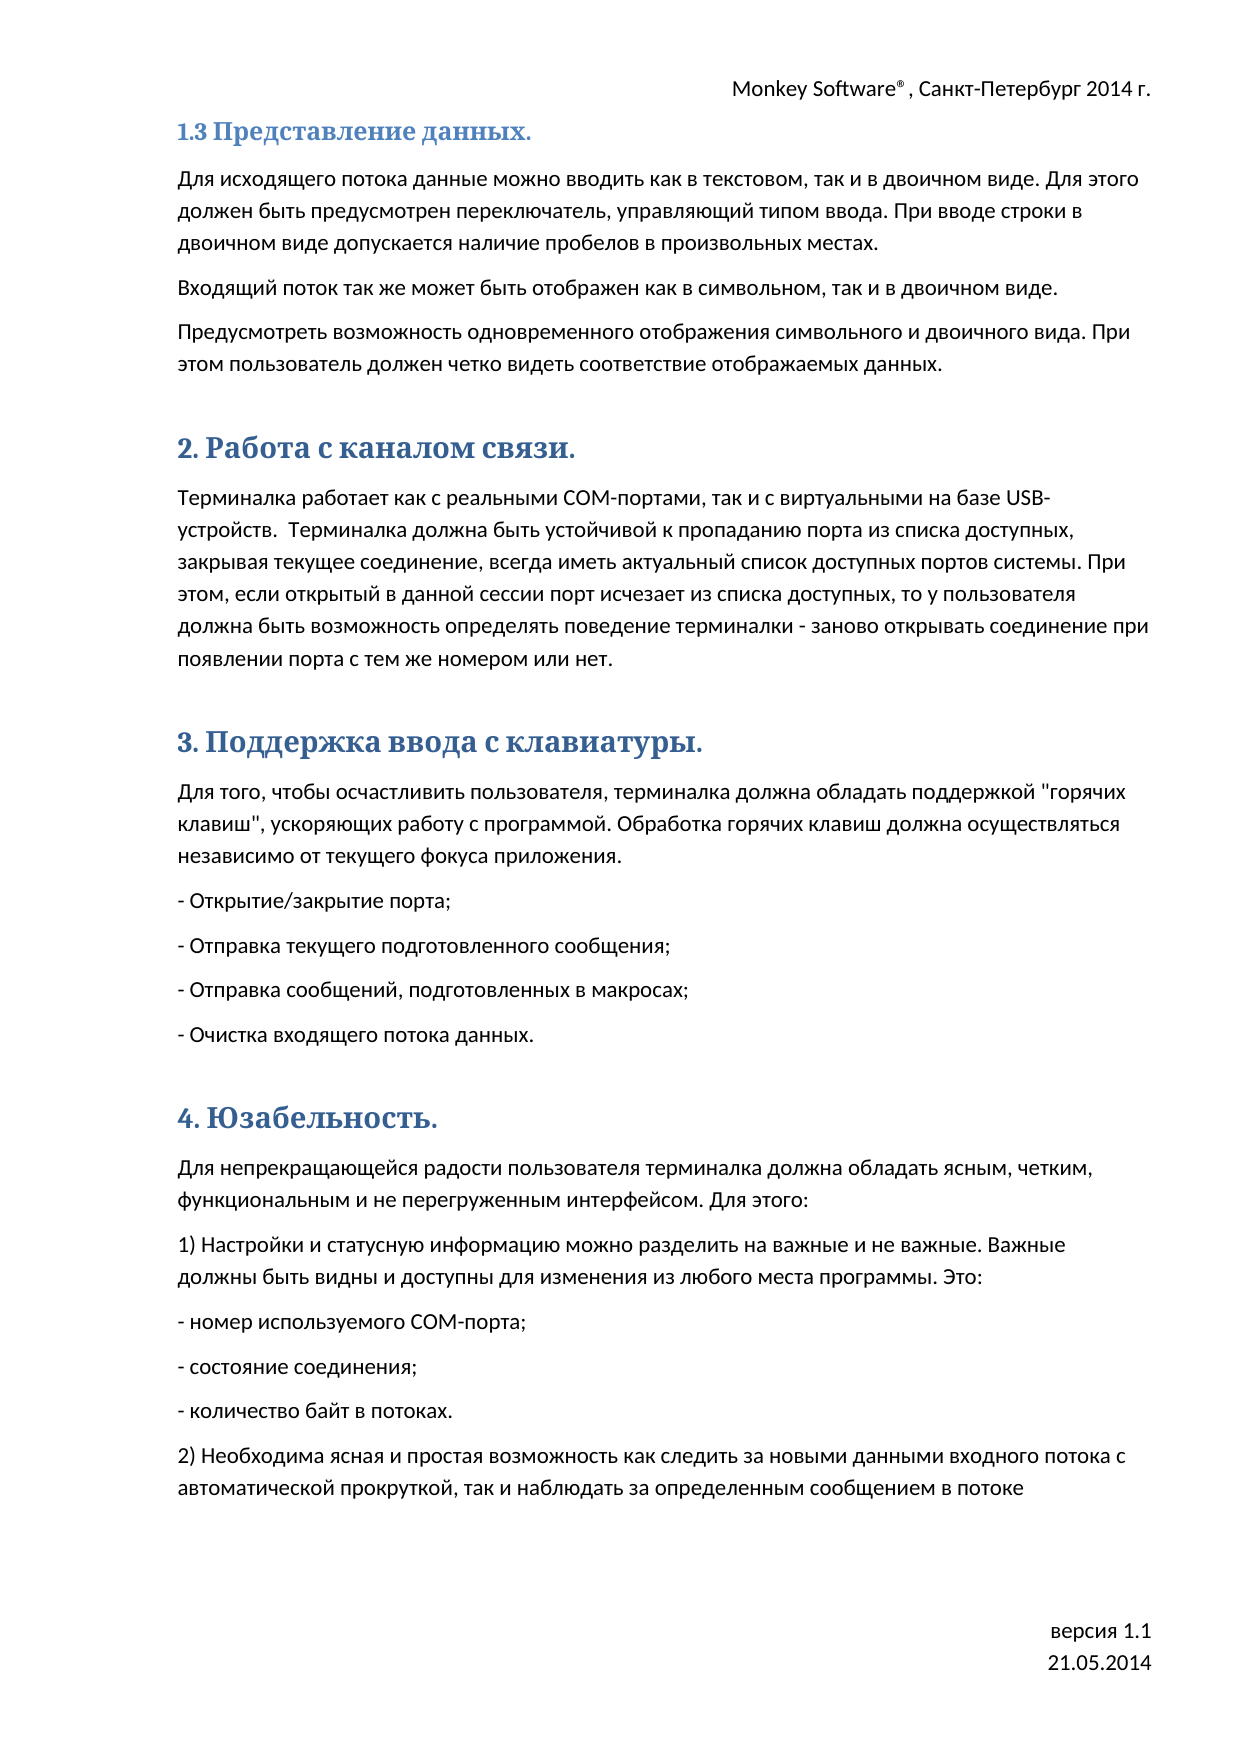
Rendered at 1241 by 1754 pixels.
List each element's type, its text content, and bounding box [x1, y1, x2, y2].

text - количество байт в потоках. [177, 1396, 1152, 1424]
text Для непрекращающейся радости пользователя терминалка должна обладать ясным, четким, функциональным и не перегруженным интерфейсом. Для этого: [177, 1153, 1152, 1213]
text - Отправка текущего подготовленного сообщения; [177, 931, 1152, 959]
subtitle 1.3 Представление данных. [177, 118, 1152, 147]
text - Очистка входящего потока данных. [177, 1020, 1152, 1048]
text Для того, чтобы осчастливить пользователя, терминалка должна обладать поддержкой "горячих клавиш", ускоряющих работу с программой. Обработка горячих клавиш должна осуществляться независимо от текущего фокуса приложения. [177, 777, 1152, 869]
text 2) Необходима ясная и простая возможность как следить за новыми данными входного потока с автоматической прокруткой, так и наблюдать за определенным сообщением в потоке [177, 1441, 1152, 1501]
text Входящий поток так же может быть отображен как в символьном, так и в двоичном виде. [177, 273, 1152, 301]
subtitle 2. Работа с каналом связи. [177, 432, 1152, 465]
text - состояние соединения; [177, 1352, 1152, 1380]
subtitle 4. Юзабельность. [177, 1102, 1152, 1136]
text - номер используемого COM-порта; [177, 1307, 1152, 1335]
text Для исходящего потока данные можно вводить как в текстовом, так и в двоичном виде. Для этого должен быть предусмотрен переключатель, управляющий типом ввода. При вводе строки в двоичном виде допускается наличие пробелов в произвольных местах. [177, 164, 1152, 256]
text - Отправка сообщений, подготовленных в макросах; [177, 975, 1152, 1003]
text 1) Настройки и статусную информацию можно разделить на важные и не важные. Важные должны быть видны и доступны для изменения из любого места программы. Это: [177, 1230, 1152, 1290]
text Терминалка работает как с реальными COM-портами, так и с виртуальными на базе USB-устройств. Терминалка должна быть устойчивой к пропаданию порта из списка доступных, закрывая текущее соединение, всегда иметь актуальный список доступных портов системы. При этом, если открытый в данной сессии порт исчезает из списка доступных, то у пользователя должна быть возможность определять поведение терминалки - заново открывать соединение при появлении порта с тем же номером или нет. [177, 483, 1152, 672]
text - Открытие/закрытие порта; [177, 886, 1152, 914]
text Предусмотреть возможность одновременного отображения символьного и двоичного вида. При этом пользователь должен четко видеть соответствие отображаемых данных. [177, 317, 1152, 378]
subtitle 3. Поддержка ввода с клавиатуры. [177, 726, 1152, 759]
